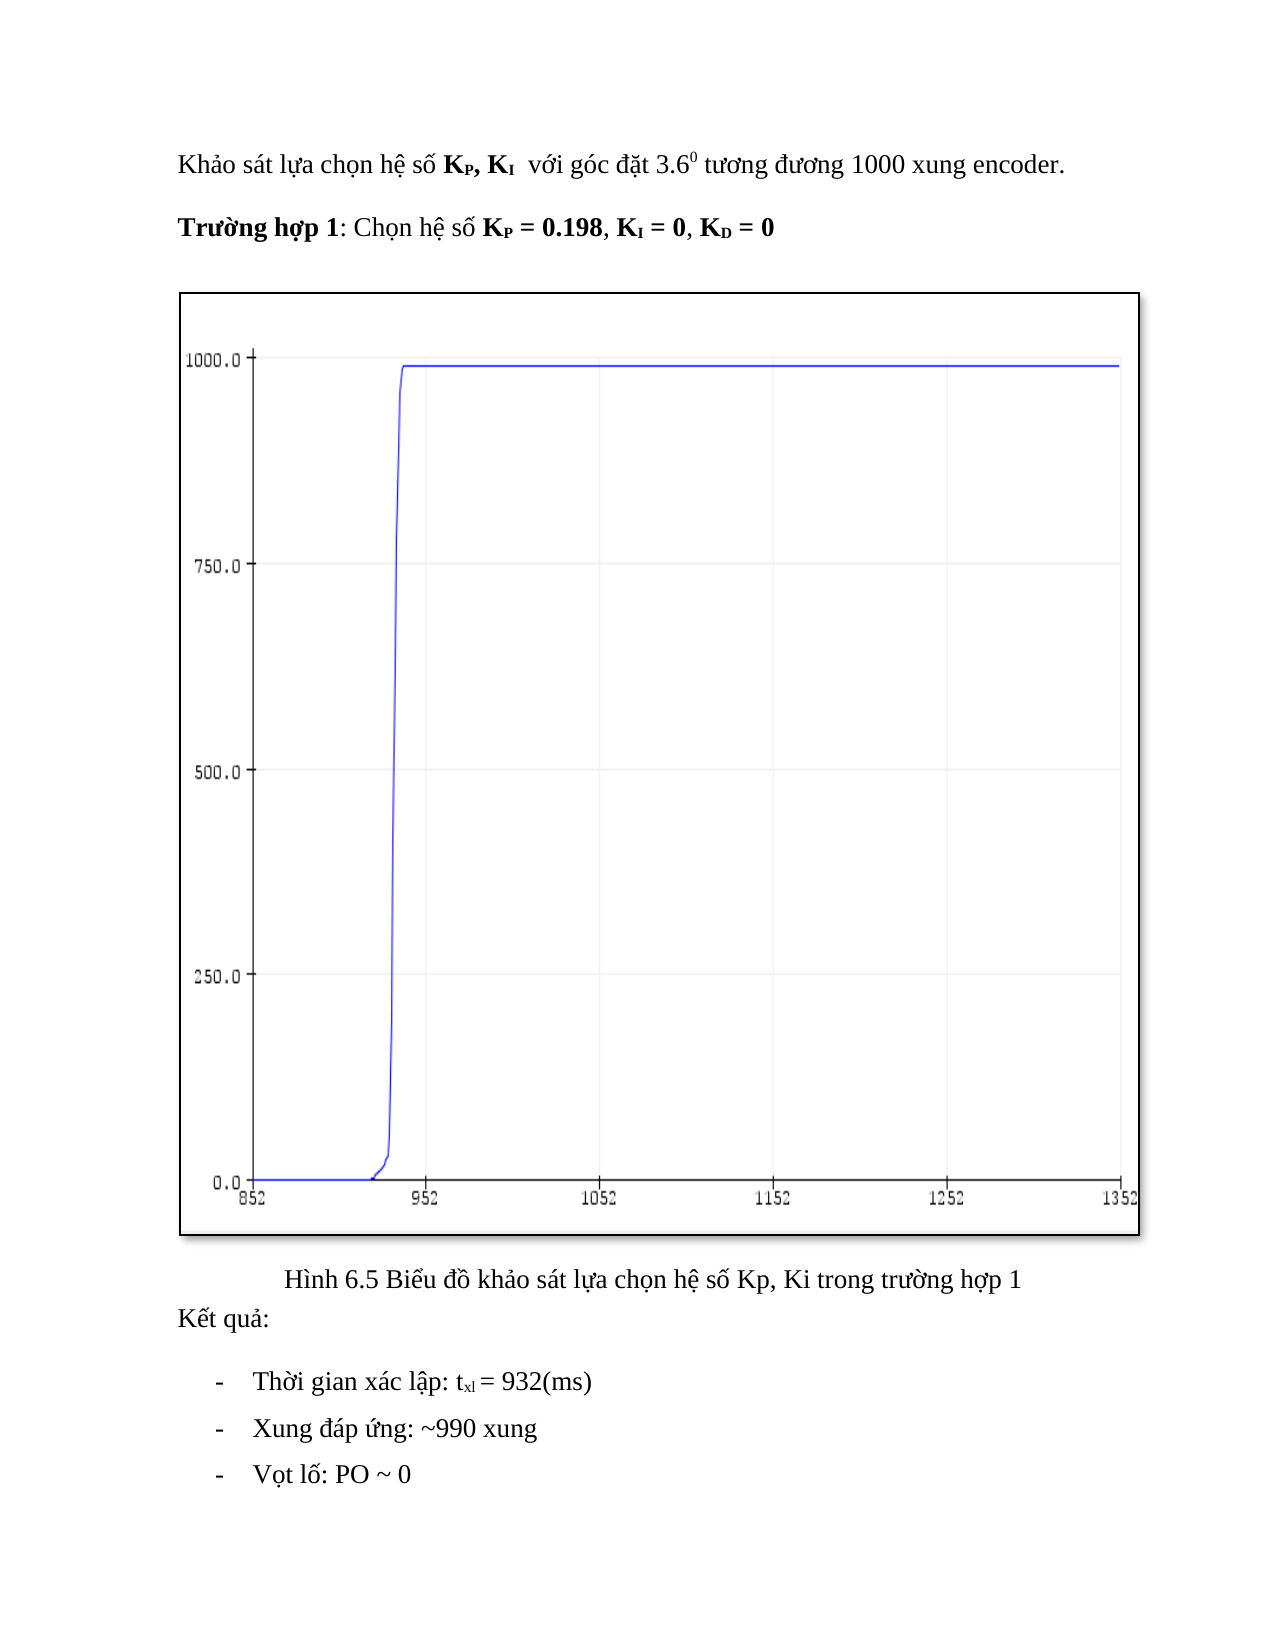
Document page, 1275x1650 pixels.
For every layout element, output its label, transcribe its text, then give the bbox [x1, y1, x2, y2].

list Thời gian xác lập: txl = 932(ms) [215, 1365, 1127, 1396]
picture [181, 294, 1138, 1234]
text Kết quả: [177, 1294, 1127, 1333]
text Trường hợp 1: Chọn hệ số KP = 0.198, KI = 0, KD = 0 [177, 211, 1127, 242]
list Vọt lố: PO ~ 0 [215, 1458, 1127, 1489]
text Khảo sát lựa chọn hệ số KP, KI với góc đặt 3.60 tương đương 1000 xung encoder. [177, 148, 1127, 179]
list Xung đáp ứng: ~990 xung [215, 1412, 1127, 1443]
